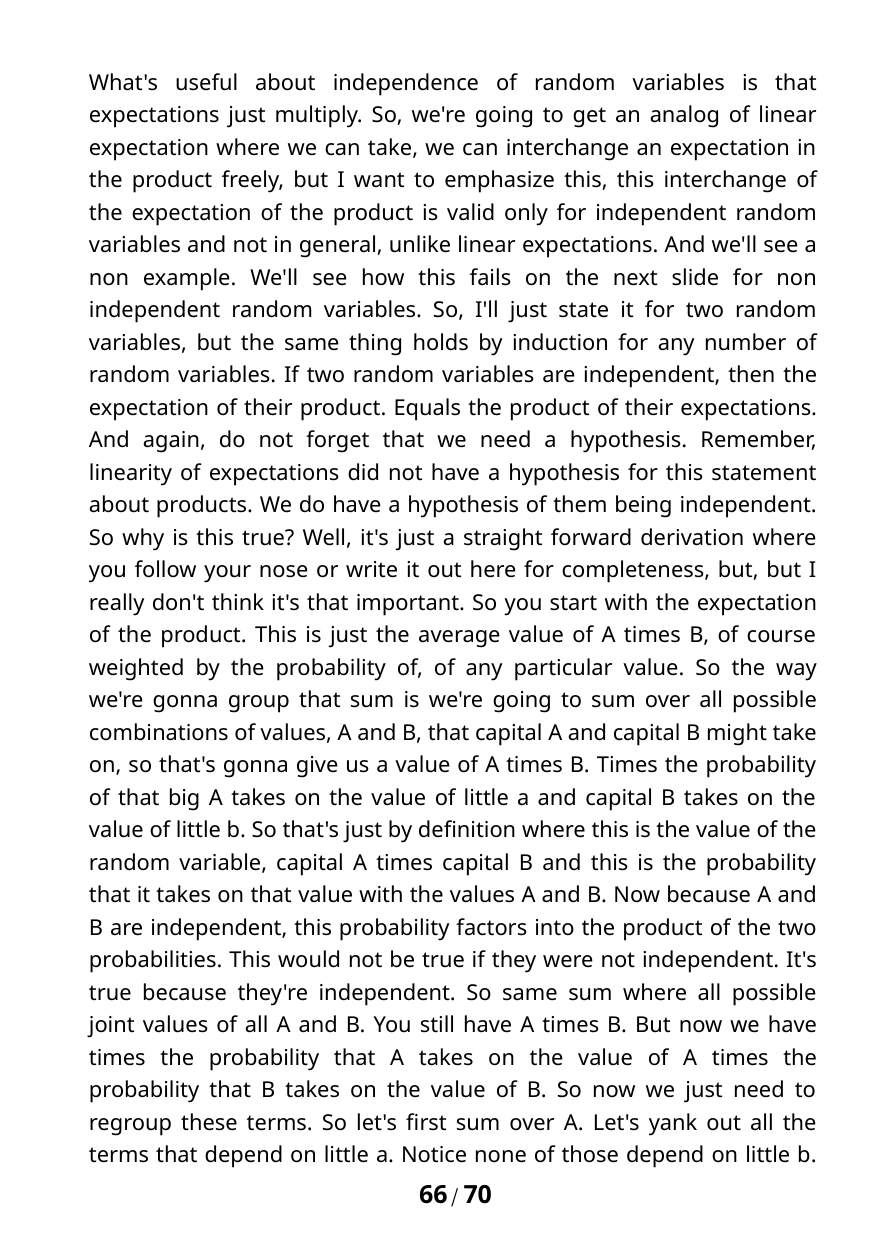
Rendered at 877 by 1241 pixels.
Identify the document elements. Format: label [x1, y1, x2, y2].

text [89, 65, 818, 1170]
